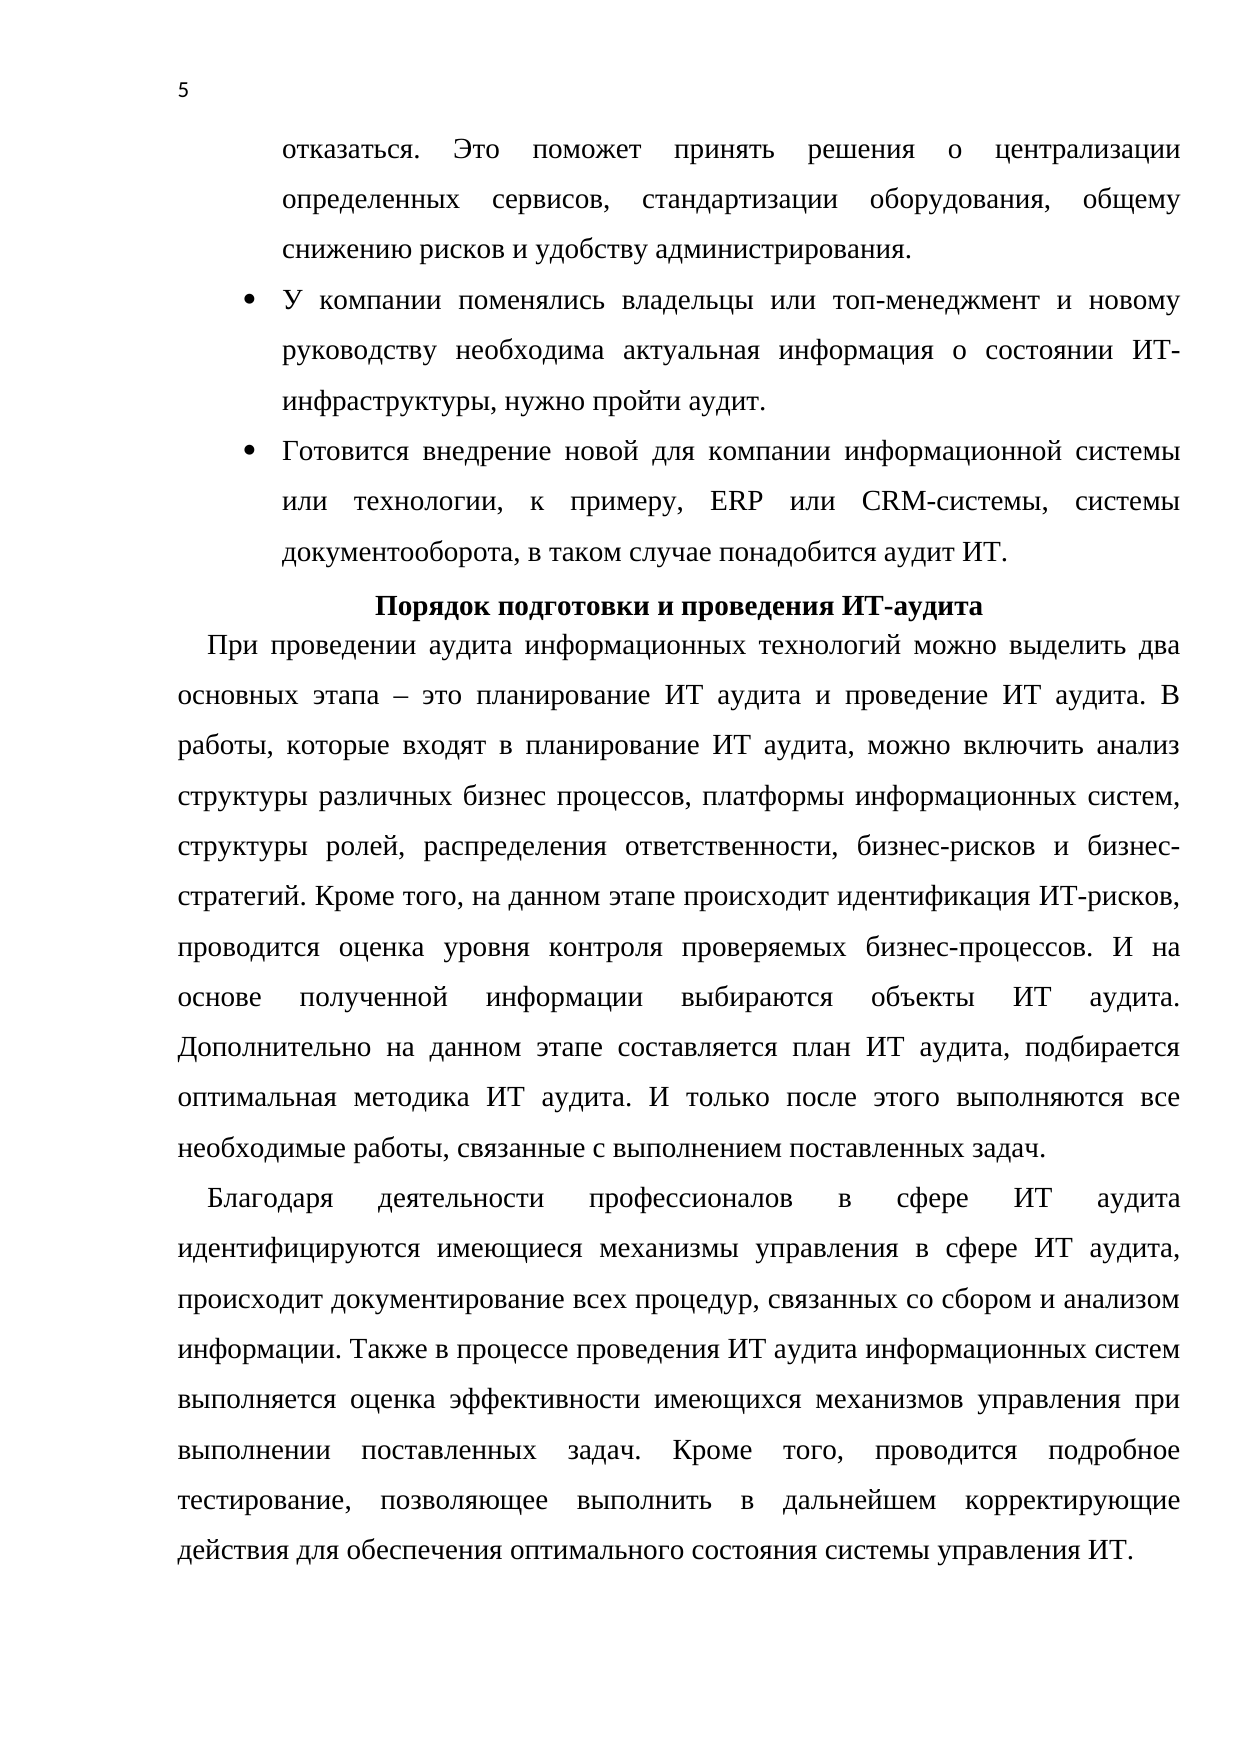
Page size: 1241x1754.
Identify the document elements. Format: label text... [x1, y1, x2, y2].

list У компании поменялись владельцы или топ-менеджмент и новому руководству необходима актуальная информация о состоянии ИТ-инфраструктуры, нужно пройти аудит. [244, 282, 1181, 416]
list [244, 131, 1181, 265]
text При проведении аудита информационных технологий можно выделить два основных этапа – это планирование ИТ аудита и проведение ИТ аудита. В работы, которые входят в планирование ИТ аудита, можно включить анализ структуры различных бизнес процессов, платформы информационных систем, структуры ролей, распределения ответственности, бизнес-рисков и бизнес-стратегий. Кроме того, на данном этапе происходит идентификация ИТ-рисков, проводится оценка уровня контроля проверяемых бизнес-процессов. И на основе полученной информации выбираются объекты ИТ аудита. Дополнительно на данном этапе составляется план ИТ аудита, подбирается оптимальная методика ИТ аудита. И только после этого выполняются все необходимые работы, связанные с выполнением поставленных задач. [177, 627, 1181, 1163]
subtitle Порядок подготовки и проведения ИТ-аудита [177, 588, 1181, 622]
list Готовится внедрение новой для компании информационной системы или технологии, к примеру, ERP или CRM-системы, системы документооборота, в таком случае понадобится аудит ИТ. [244, 433, 1181, 567]
text Благодаря деятельности профессионалов в сфере ИТ аудита идентифицируются имеющиеся механизмы управления в сфере ИТ аудита, происходит документирование всех процедур, связанных со сбором и анализом информации. Также в процессе проведения ИТ аудита информационных систем выполняется оценка эффективности имеющихся механизмов управления при выполнении поставленных задач. Кроме того, проводится подробное тестирование, позволяющее выполнить в дальнейшем корректирующие действия для обеспечения оптимального состояния системы управления ИТ. [177, 1180, 1181, 1566]
